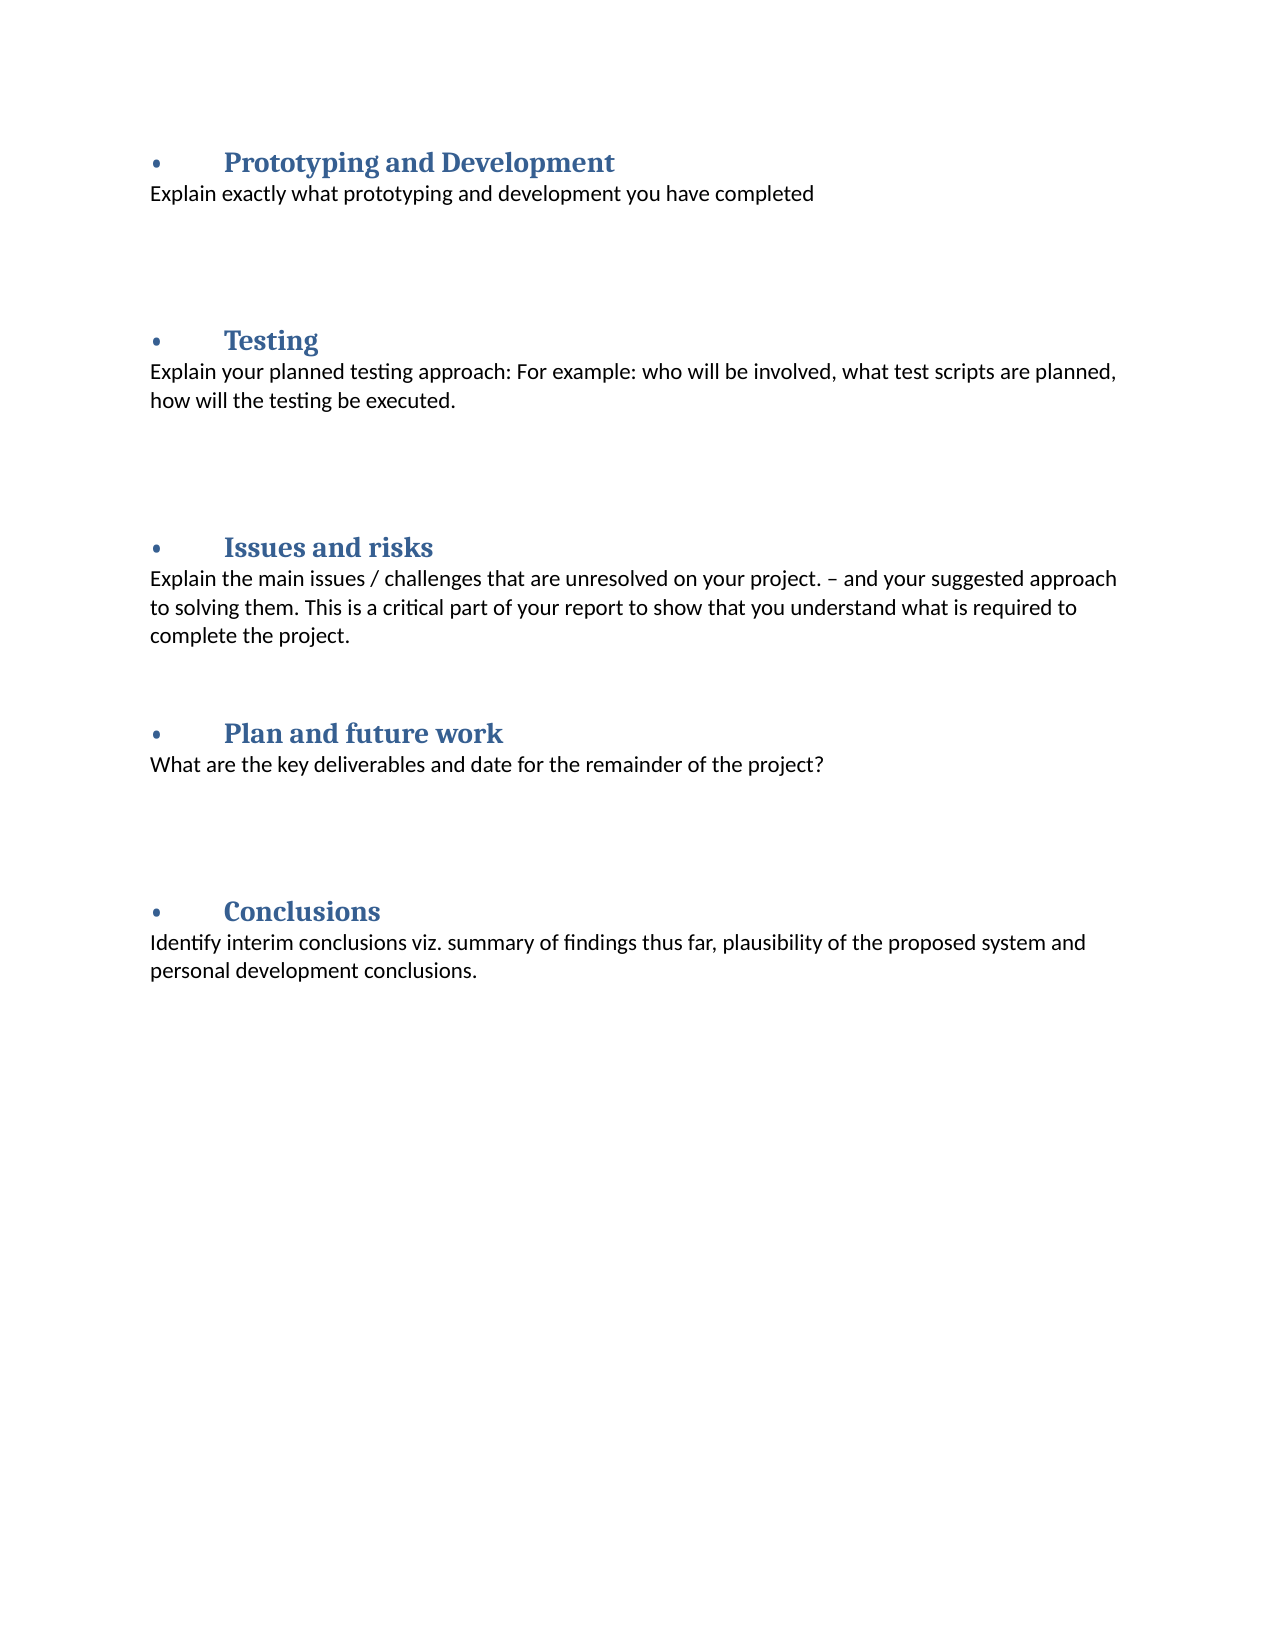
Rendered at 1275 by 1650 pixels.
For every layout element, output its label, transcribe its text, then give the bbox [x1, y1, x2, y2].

text Explain your planned testing approach: For example: who will be involved, what test scripts are planned, how will the testing be executed. [150, 357, 1125, 414]
text What are the key deliverables and date for the remainder of the project? [150, 749, 1125, 778]
list Plan and future work [150, 720, 1125, 749]
text Identify interim conclusions viz. summary of findings thus far, plausibility of the proposed system and personal development conclusions. [150, 927, 1125, 984]
list Issues and risks [150, 534, 1125, 563]
list Conclusions [150, 898, 1125, 927]
text Explain the main issues / challenges that are unresolved on your project. – and your suggested approach to solving them. This is a critical part of your report to show that you understand what is required to complete the project. [150, 563, 1125, 649]
text Explain exactly what prototyping and development you have completed [150, 179, 1125, 207]
list Testing [150, 328, 1125, 357]
list Prototyping and Development [150, 150, 1125, 179]
